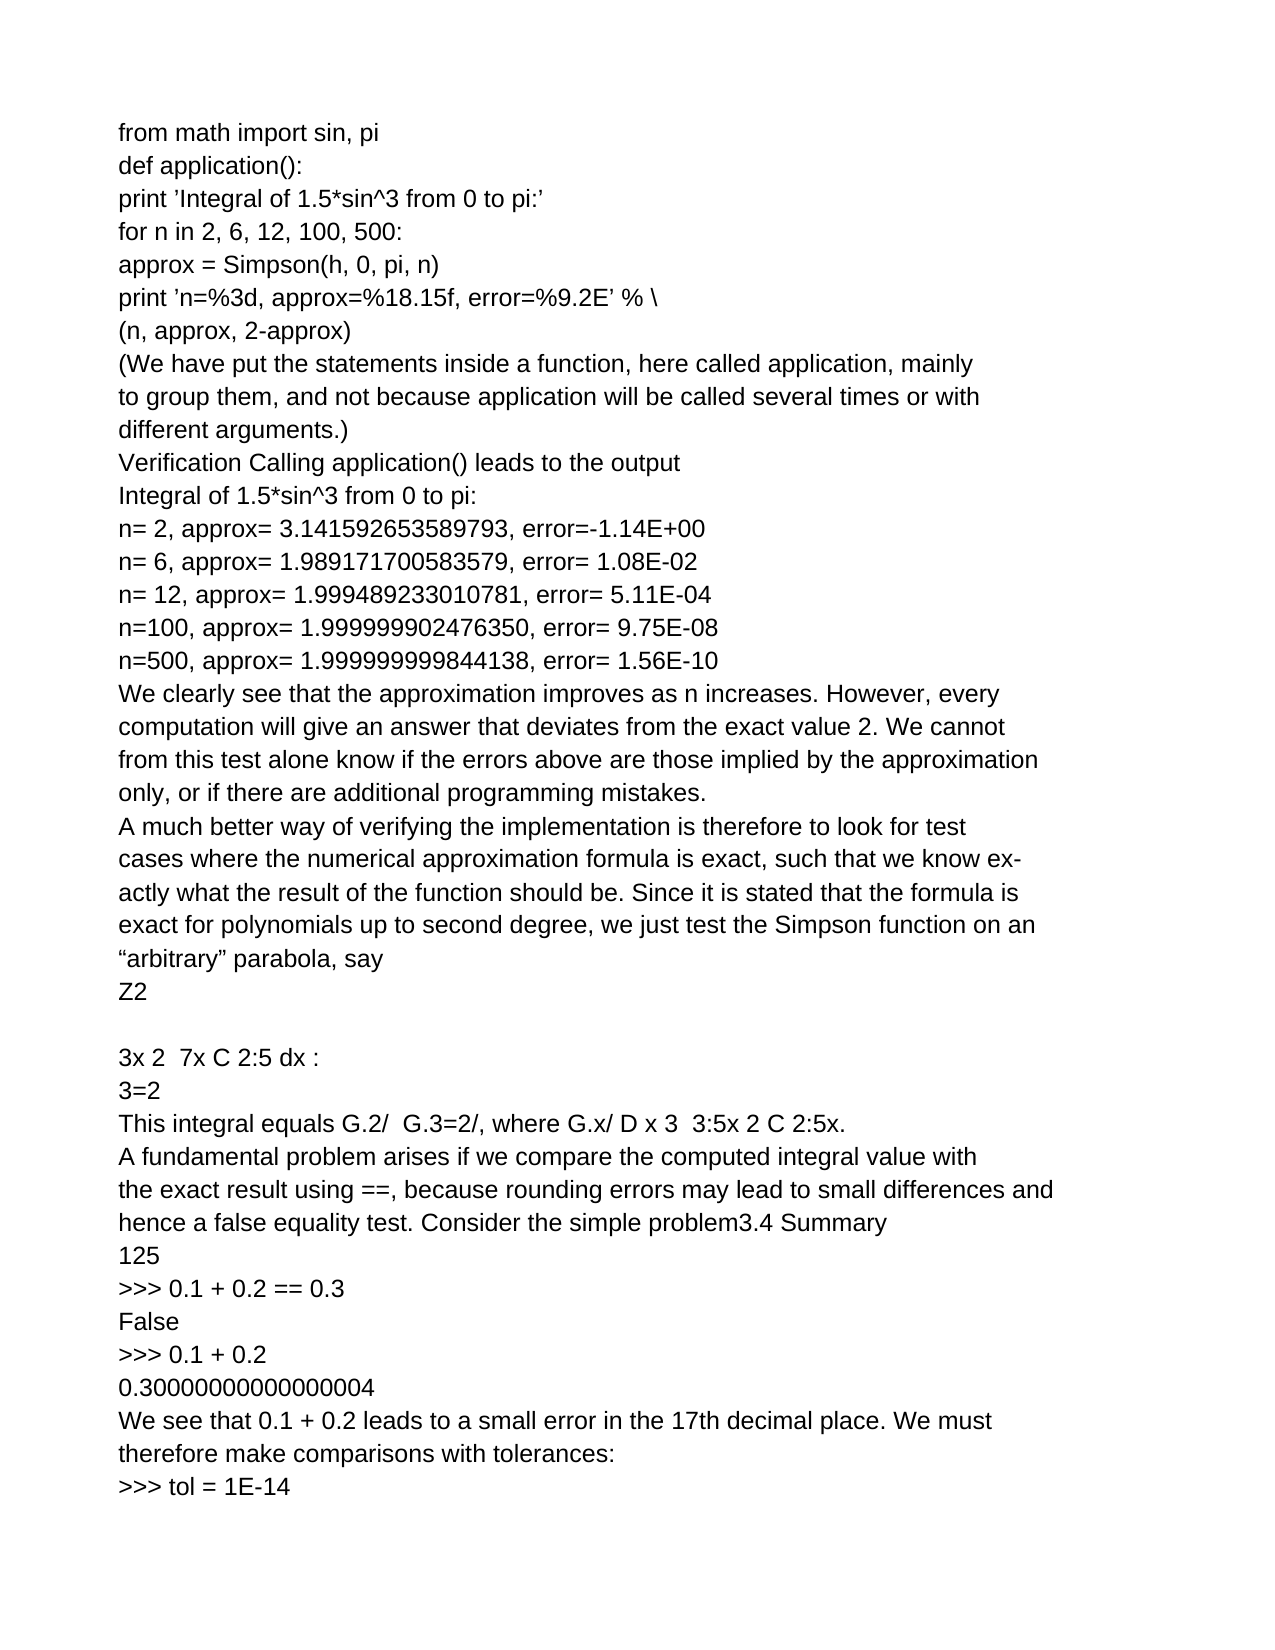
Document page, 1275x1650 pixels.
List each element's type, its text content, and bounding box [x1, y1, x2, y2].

text >>> 0.1 + 0.2 == 0.3 [118, 1274, 1157, 1302]
text hence a false equality test. Consider the simple problem3.4 Summary [118, 1208, 1157, 1236]
text def application(): [118, 151, 1157, 180]
text Integral of 1.5*sin^3 from 0 to pi: [118, 481, 1157, 510]
text 3=2 [118, 1076, 1157, 1104]
text print ’Integral of 1.5*sin^3 from 0 to pi:’ [118, 184, 1157, 213]
text cases where the numerical approximation formula is exact, such that we know ex- [118, 844, 1157, 873]
text therefore make comparisons with tolerances: [118, 1439, 1157, 1468]
text n= 6, approx= 1.989171700583579, error= 1.08E-02 [118, 547, 1157, 576]
text >>> 0.1 + 0.2 [118, 1340, 1157, 1368]
text 125 [118, 1241, 1157, 1269]
text This integral equals G.2/ G.3=2/, where G.x/ D x 3 3:5x 2 C 2:5x. [118, 1109, 1157, 1137]
text >>> tol = 1E-14 [118, 1472, 1157, 1501]
text print ’n=%3d, approx=%18.15f, error=%9.2E’ % \ [118, 283, 1157, 312]
text 3x 2 7x C 2:5 dx : [118, 1043, 1157, 1071]
text actly what the result of the function should be. Since it is stated that the formula is [118, 877, 1157, 906]
text different arguments.) [118, 415, 1157, 444]
text (n, approx, 2-approx) [118, 316, 1157, 345]
text only, or if there are additional programming mistakes. [118, 778, 1157, 807]
text n= 12, approx= 1.999489233010781, error= 5.11E-04 [118, 580, 1157, 609]
text “arbitrary” parabola, say [118, 943, 1157, 972]
text n= 2, approx= 3.141592653589793, error=-1.14E+00 [118, 514, 1157, 543]
text False [118, 1307, 1157, 1336]
text Z2 [118, 977, 1157, 1005]
text the exact result using ==, because rounding errors may lead to small differences and [118, 1175, 1157, 1203]
text exact for polynomials up to second degree, we just test the Simpson function on an [118, 911, 1157, 939]
text from this test alone know if the errors above are those implied by the approximation [118, 745, 1157, 774]
text A fundamental problem arises if we compare the computed integral value with [118, 1142, 1157, 1170]
text Verification Calling application() leads to the output [118, 448, 1157, 477]
text (We have put the statements inside a function, here called application, mainly [118, 349, 1157, 378]
text We clearly see that the approximation improves as n increases. However, every [118, 679, 1157, 708]
text n=100, approx= 1.999999902476350, error= 9.75E-08 [118, 613, 1157, 642]
text from math import sin, pi [118, 118, 1157, 147]
text 0.30000000000000004 [118, 1373, 1157, 1402]
text computation will give an answer that deviates from the exact value 2. We cannot [118, 712, 1157, 741]
text approx = Simpson(h, 0, pi, n) [118, 250, 1157, 279]
text n=500, approx= 1.999999999844138, error= 1.56E-10 [118, 646, 1157, 675]
text A much better way of verifying the implementation is therefore to look for test [118, 811, 1157, 840]
text to group them, and not because application will be called several times or with [118, 382, 1157, 411]
text We see that 0.1 + 0.2 leads to a small error in the 17th decimal place. We must [118, 1406, 1157, 1434]
text for n in 2, 6, 12, 100, 500: [118, 217, 1157, 246]
